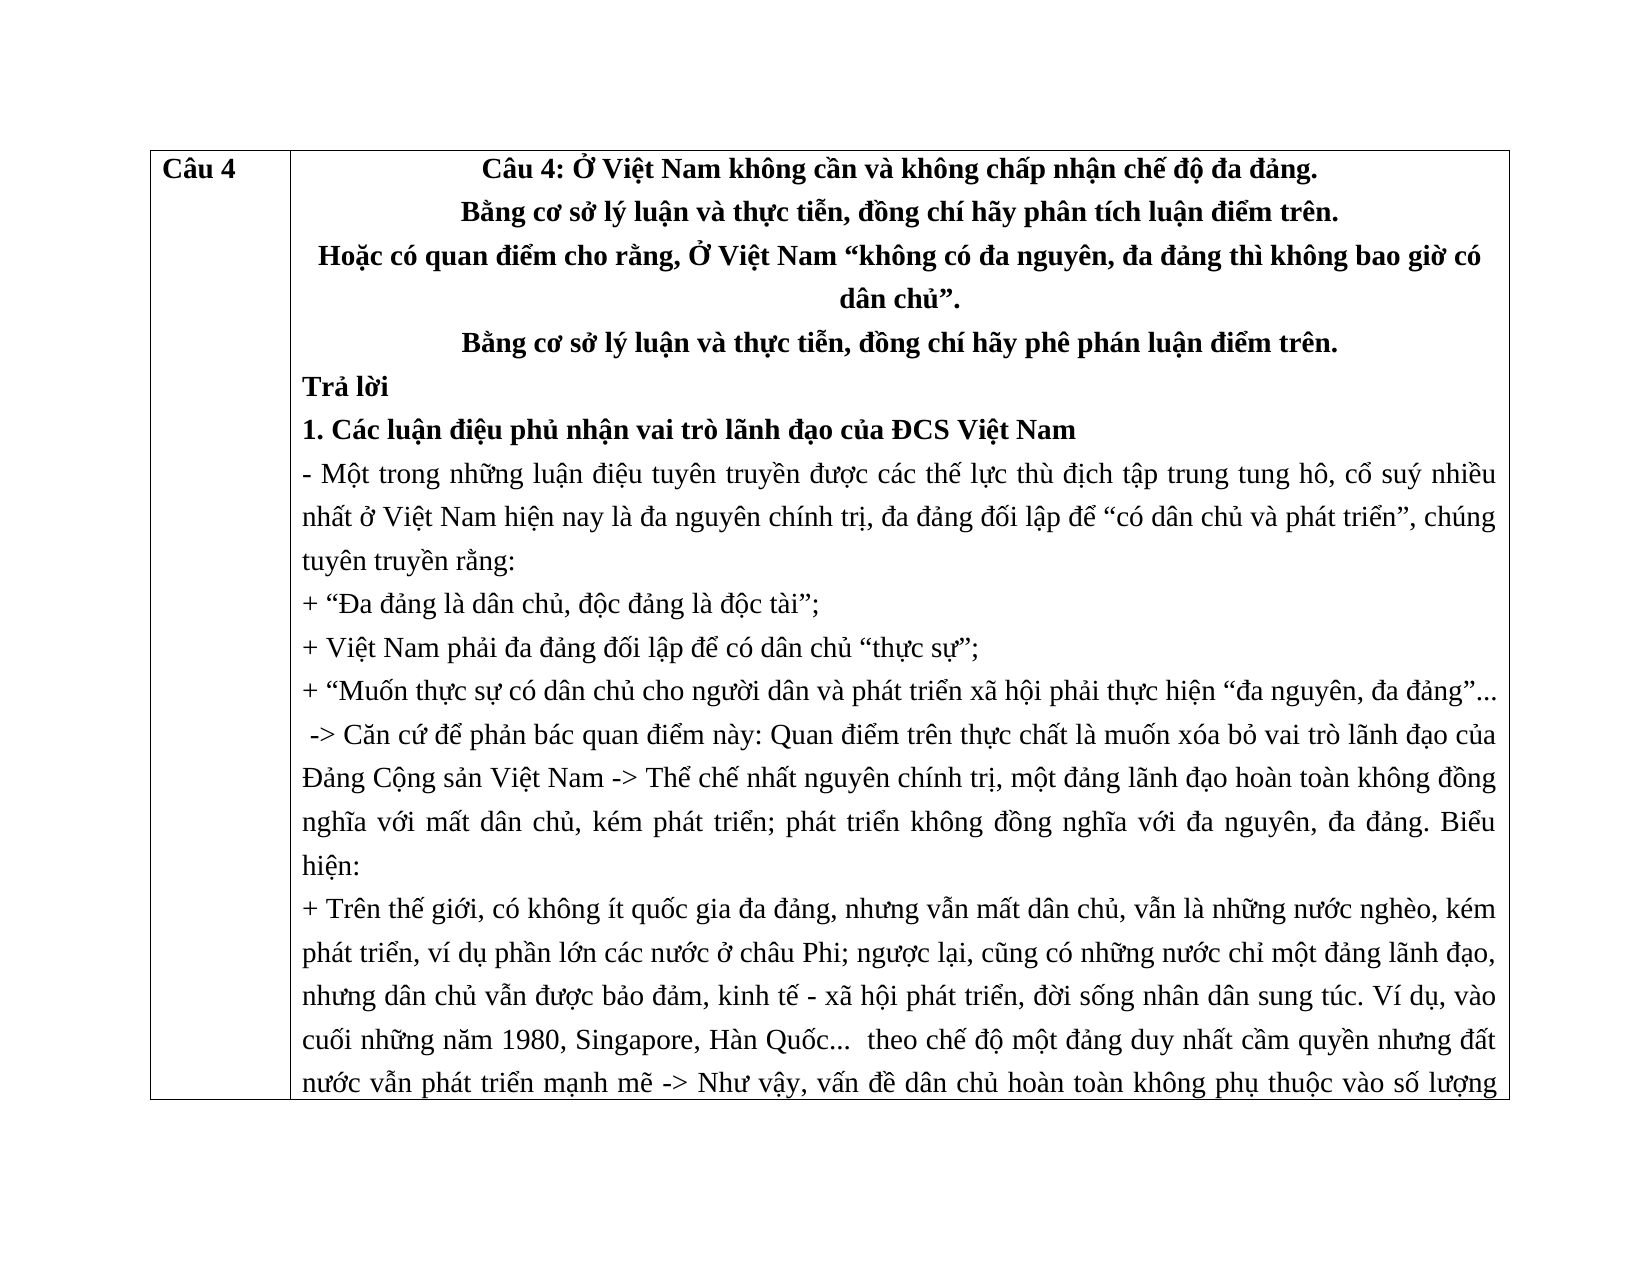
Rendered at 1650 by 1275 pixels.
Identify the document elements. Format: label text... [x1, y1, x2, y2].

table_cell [291, 151, 1509, 1099]
table_cell Câu 4 [151, 151, 290, 1099]
